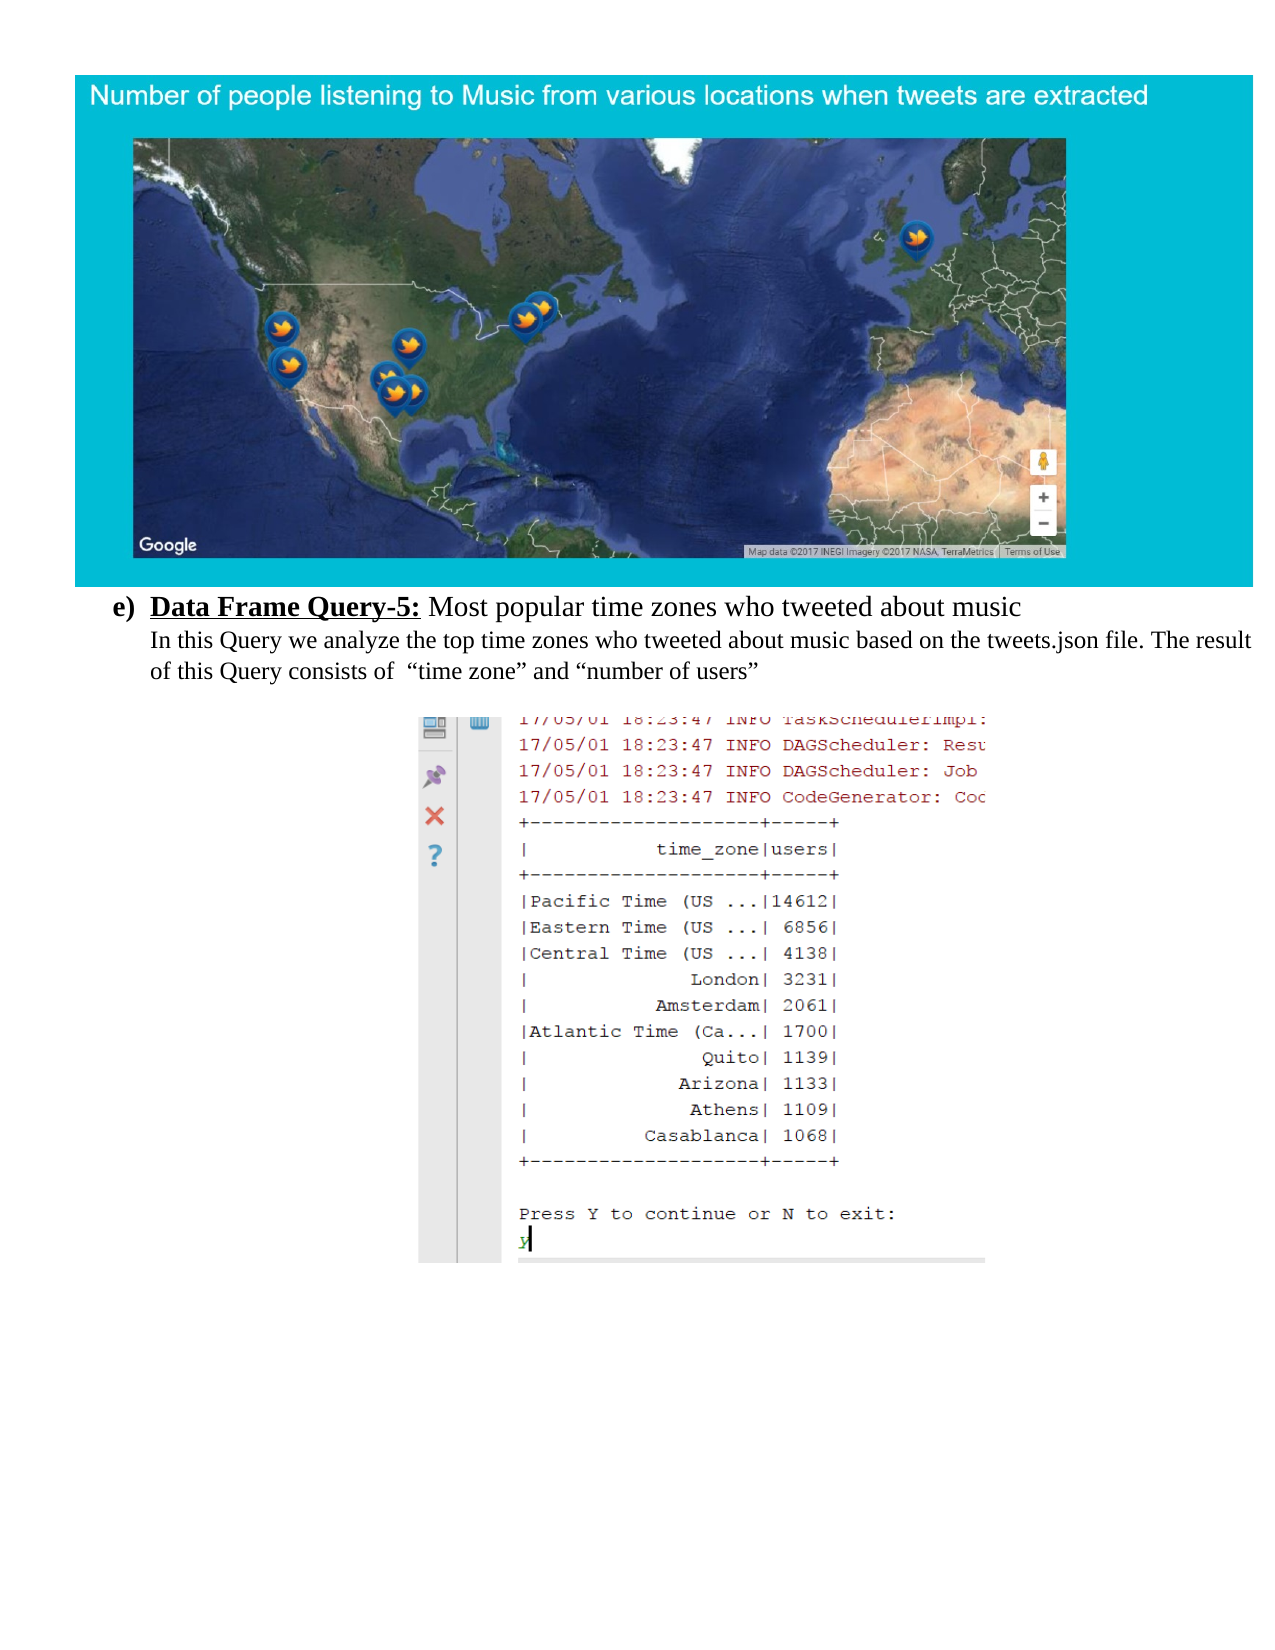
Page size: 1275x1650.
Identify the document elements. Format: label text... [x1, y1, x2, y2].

list In this Query we analyze the top time zones who tweeted about music based on the tweets.json file. The result of this Query consists of “time zone” and “number of users” [150, 625, 1253, 685]
picture [418, 717, 986, 1263]
list Data Frame Query-5: Most popular time zones who tweeted about music [112, 589, 1253, 622]
picture [75, 75, 1254, 587]
